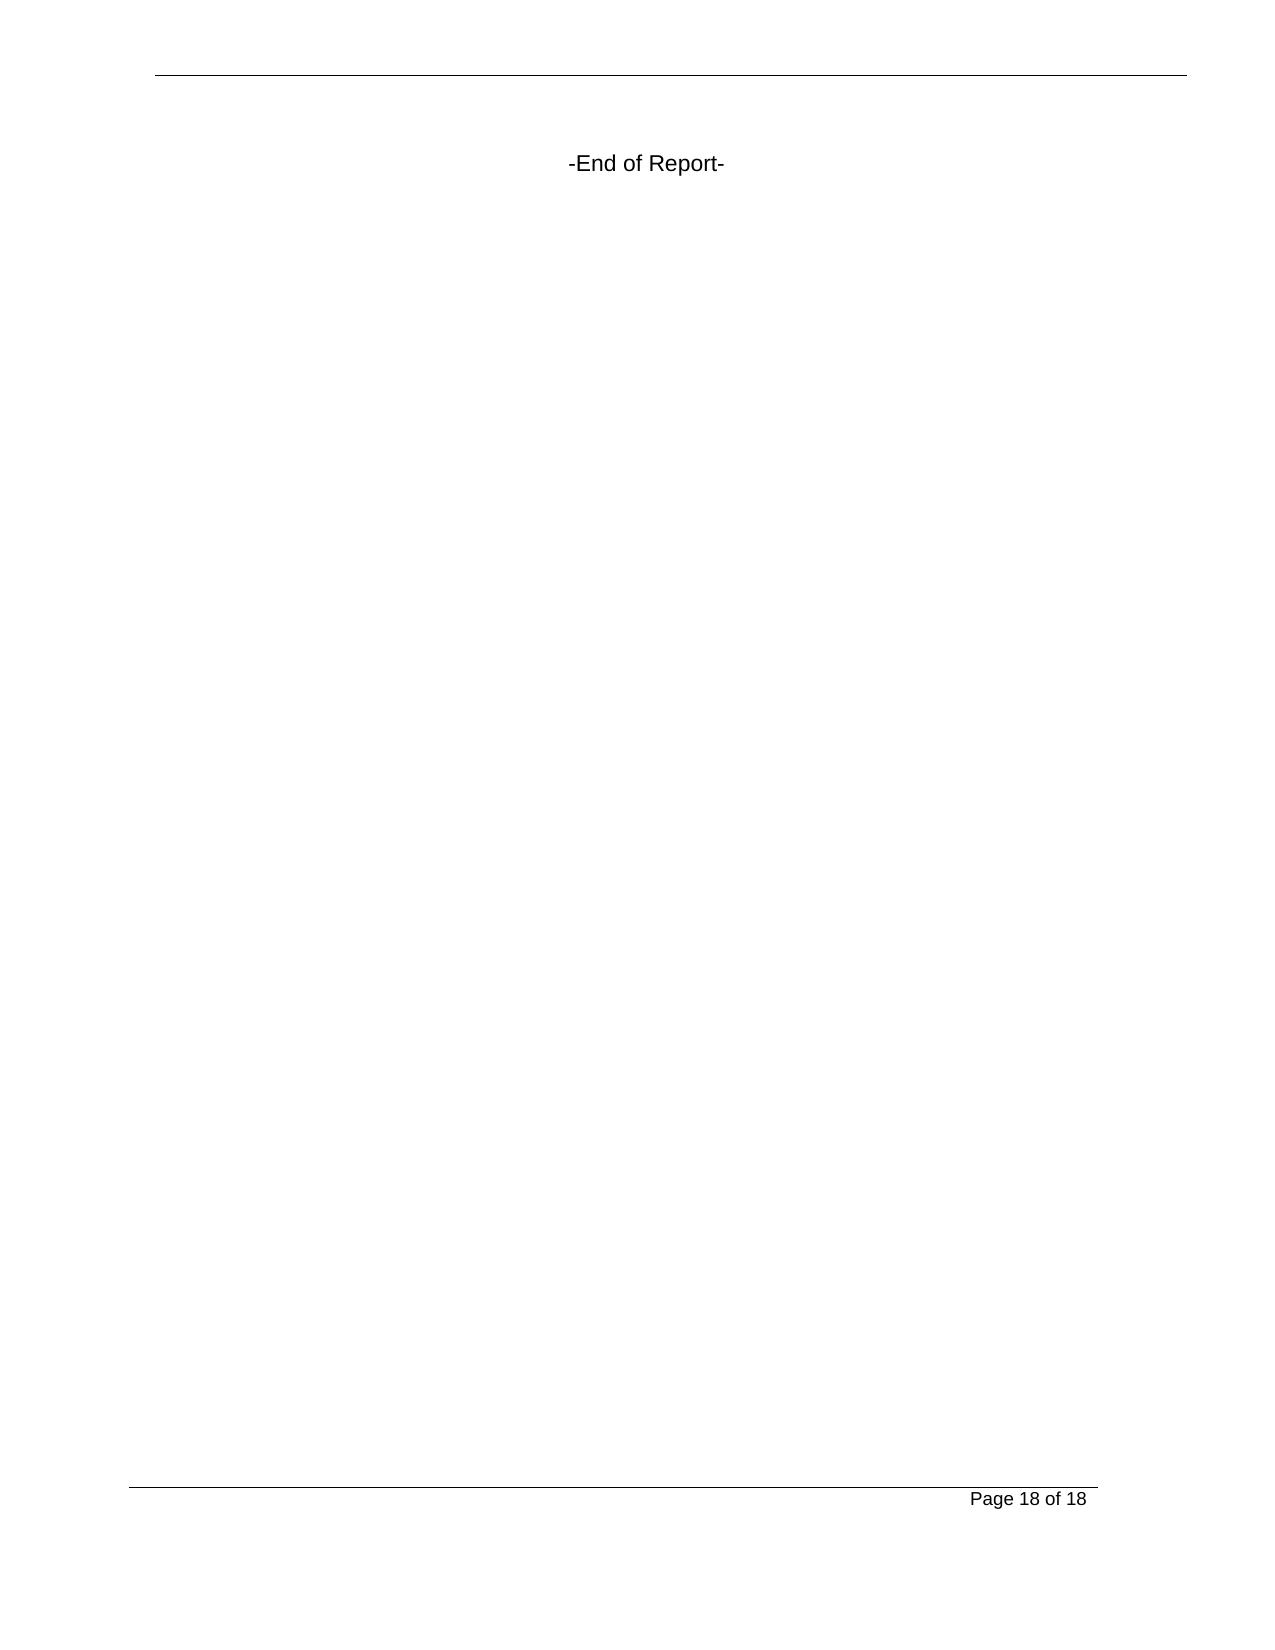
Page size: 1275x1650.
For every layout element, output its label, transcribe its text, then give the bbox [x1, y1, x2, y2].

text -End of Report- [493, 150, 1098, 176]
